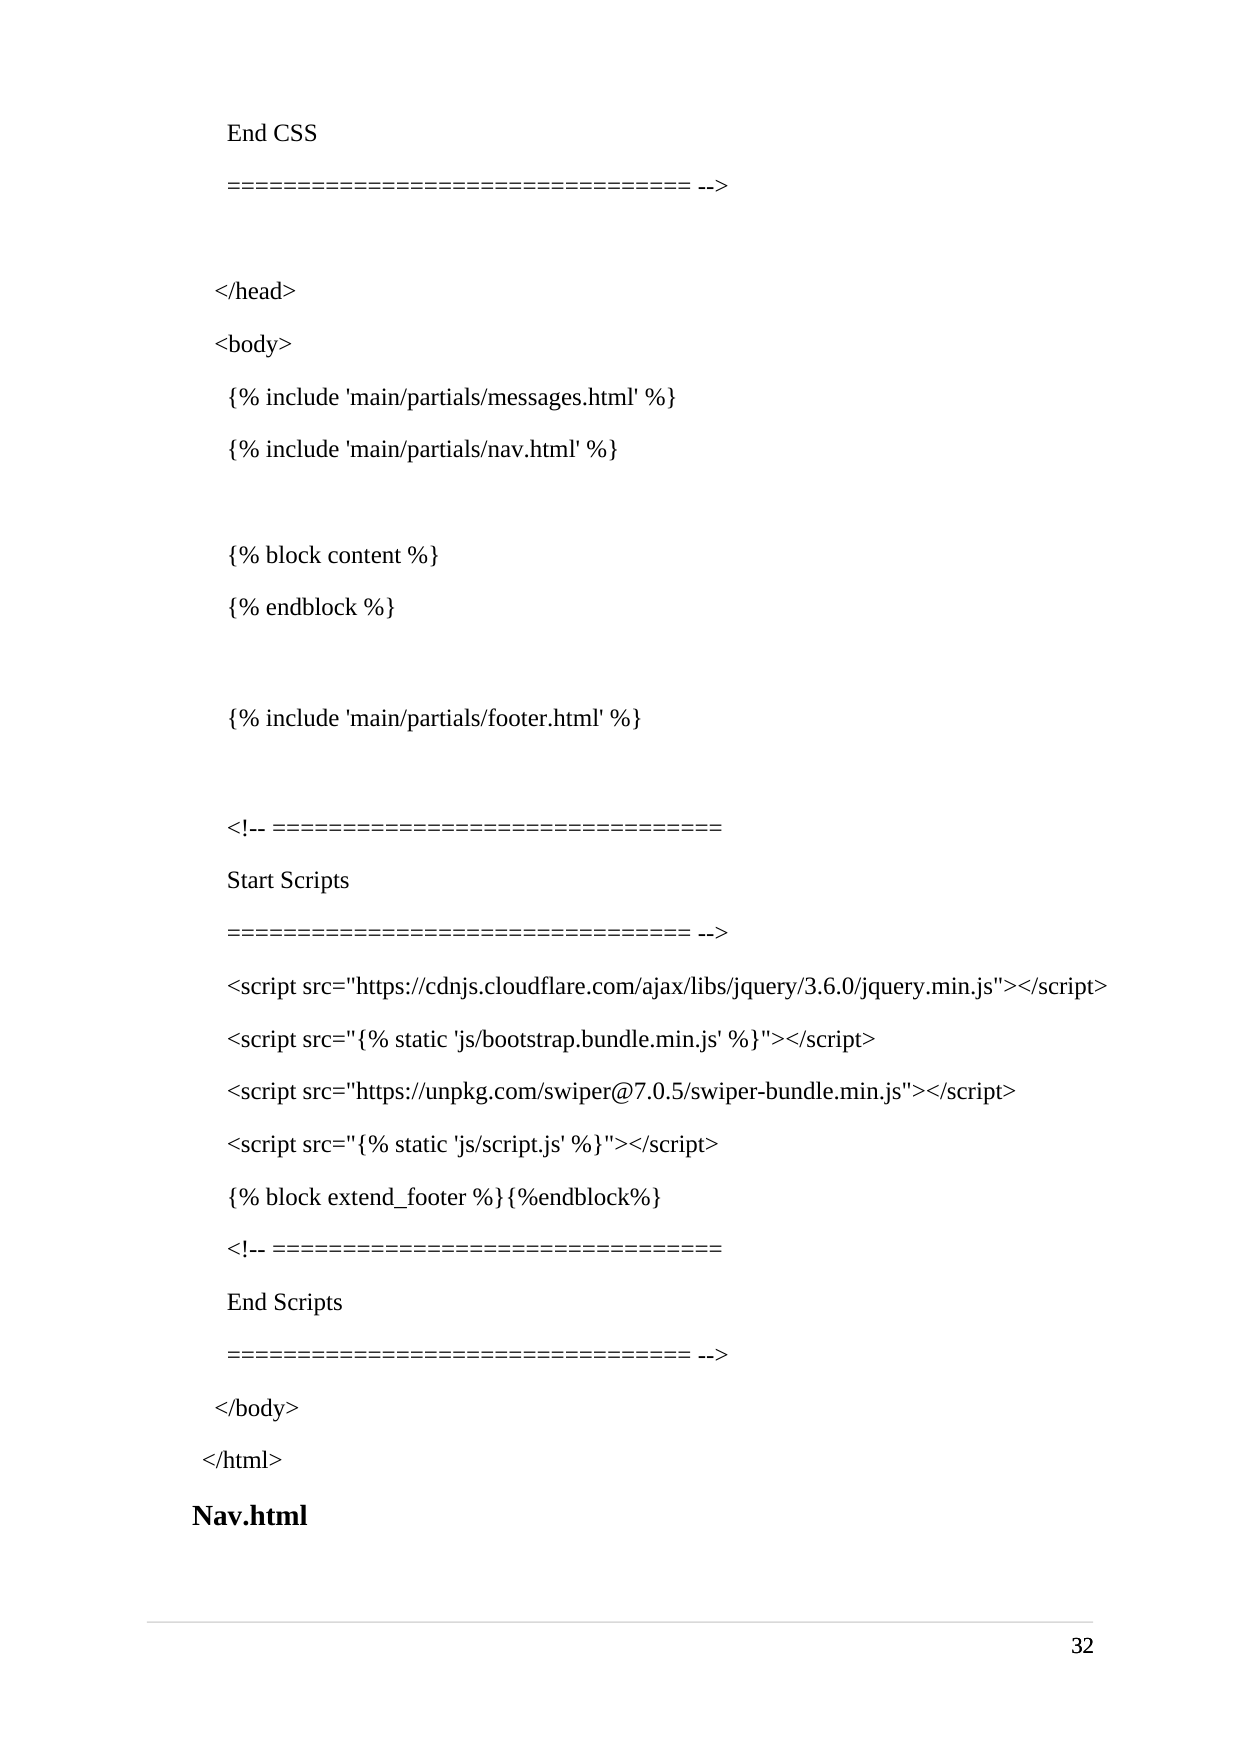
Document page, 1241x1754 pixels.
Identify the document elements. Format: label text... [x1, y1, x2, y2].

subtitle </body> [202, 1393, 1152, 1421]
subtitle {% include 'main/partials/nav.html' %} [202, 434, 1152, 463]
subtitle {% endblock %} [202, 592, 1152, 621]
subtitle <body> [202, 329, 1152, 358]
subtitle {% block content %} [202, 540, 1152, 568]
subtitle Nav.html [177, 1498, 1152, 1532]
subtitle End CSS [202, 118, 1152, 147]
subtitle <!-- ================================ [202, 813, 1152, 842]
subtitle <script src="https://cdnjs.cloudflare.com/ajax/libs/jquery/3.6.0/jquery.min.js"></script> [202, 971, 1152, 1000]
subtitle {% include 'main/partials/messages.html' %} [202, 382, 1152, 410]
subtitle </html> [202, 1445, 1152, 1474]
subtitle End Scripts [202, 1287, 1152, 1316]
subtitle <script src="https://unpkg.com/swiper@7.0.5/swiper-bundle.min.js"></script> [202, 1076, 1152, 1105]
subtitle <!-- ================================ [202, 1234, 1152, 1263]
subtitle Start Scripts [202, 866, 1152, 894]
subtitle ================================= --> [202, 918, 1152, 947]
subtitle <script src="{% static 'js/script.js' %}"></script> [202, 1129, 1152, 1158]
subtitle {% block extend_footer %}{%endblock%} [202, 1182, 1152, 1211]
subtitle ================================= --> [202, 171, 1152, 199]
subtitle </head> [202, 276, 1152, 305]
subtitle {% include 'main/partials/footer.html' %} [202, 703, 1152, 731]
subtitle ================================= --> [202, 1340, 1152, 1369]
subtitle <script src="{% static 'js/bootstrap.bundle.min.js' %}"></script> [202, 1024, 1152, 1052]
